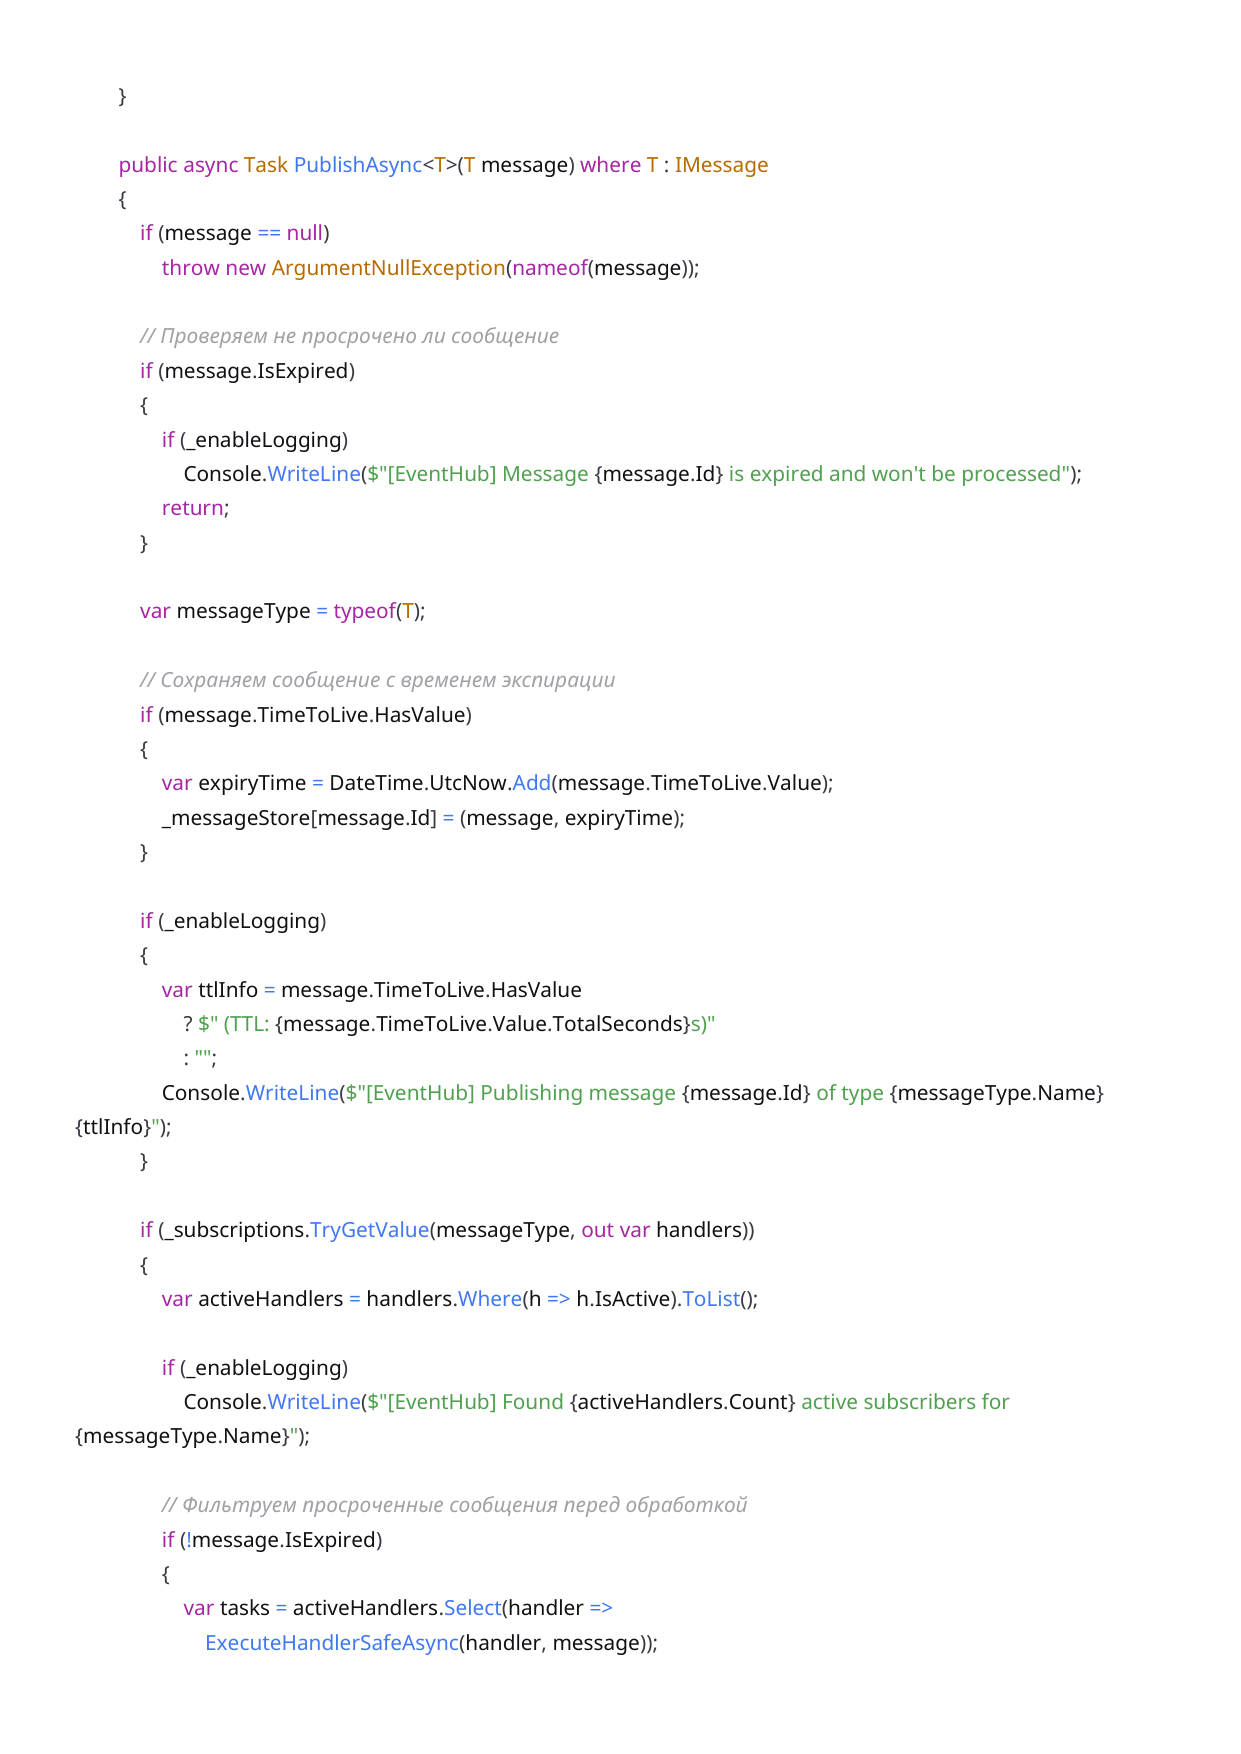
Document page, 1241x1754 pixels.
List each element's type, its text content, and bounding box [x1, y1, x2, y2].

text var tasks = activeHandlers.Select(handler => [75, 1587, 1165, 1622]
text { [75, 178, 1165, 212]
text if (_enableLogging) [75, 900, 1165, 934]
text } [75, 831, 1165, 866]
text Console.WriteLine($"[EventHub] Publishing message {message.Id} of type {messageType.Name}{ttlInfo}"); [75, 1072, 1165, 1141]
text // Фильтруем просроченные сообщения перед обработкой [75, 1484, 1165, 1519]
text var messageType = typeof(T); [75, 591, 1165, 625]
text } [75, 522, 1165, 556]
text if (message.TimeToLive.HasValue) [75, 694, 1165, 728]
text if (_enableLogging) [75, 419, 1165, 453]
text ExecuteHandlerSafeAsync(handler, message)); [75, 1622, 1165, 1656]
text var expiryTime = DateTime.UtcNow.Add(message.TimeToLive.Value); [75, 762, 1165, 797]
text if (message == null) [75, 212, 1165, 247]
text } [75, 75, 1165, 109]
text if (_subscriptions.TryGetValue(messageType, out var handlers)) [75, 1209, 1165, 1244]
text // Сохраняем сообщение с временем экспирации [75, 659, 1165, 694]
text if (!message.IsExpired) [75, 1519, 1165, 1553]
text : ""; [75, 1037, 1165, 1072]
text { [75, 728, 1165, 762]
text // Проверяем не просрочено ли сообщение [75, 316, 1165, 350]
text if (_enableLogging) [75, 1347, 1165, 1381]
text { [75, 934, 1165, 969]
text ? $" (TTL: {message.TimeToLive.Value.TotalSeconds}s)" [75, 1003, 1165, 1037]
text var activeHandlers = handlers.Where(h => h.IsActive).ToList(); [75, 1278, 1165, 1312]
text if (message.IsExpired) [75, 350, 1165, 384]
text public async Task PublishAsync<T>(T message) where T : IMessage [75, 144, 1165, 178]
text { [75, 1553, 1165, 1587]
text { [75, 384, 1165, 419]
text throw new ArgumentNullException(nameof(message)); [75, 247, 1165, 281]
text Console.WriteLine($"[EventHub] Found {activeHandlers.Count} active subscribers for {messageType.Name}"); [75, 1381, 1165, 1450]
text var ttlInfo = message.TimeToLive.HasValue [75, 969, 1165, 1003]
text return; [75, 487, 1165, 522]
text { [75, 1244, 1165, 1278]
text _messageStore[message.Id] = (message, expiryTime); [75, 797, 1165, 831]
text } [75, 1141, 1165, 1175]
text Console.WriteLine($"[EventHub] Message {message.Id} is expired and won't be processed"); [75, 453, 1165, 487]
